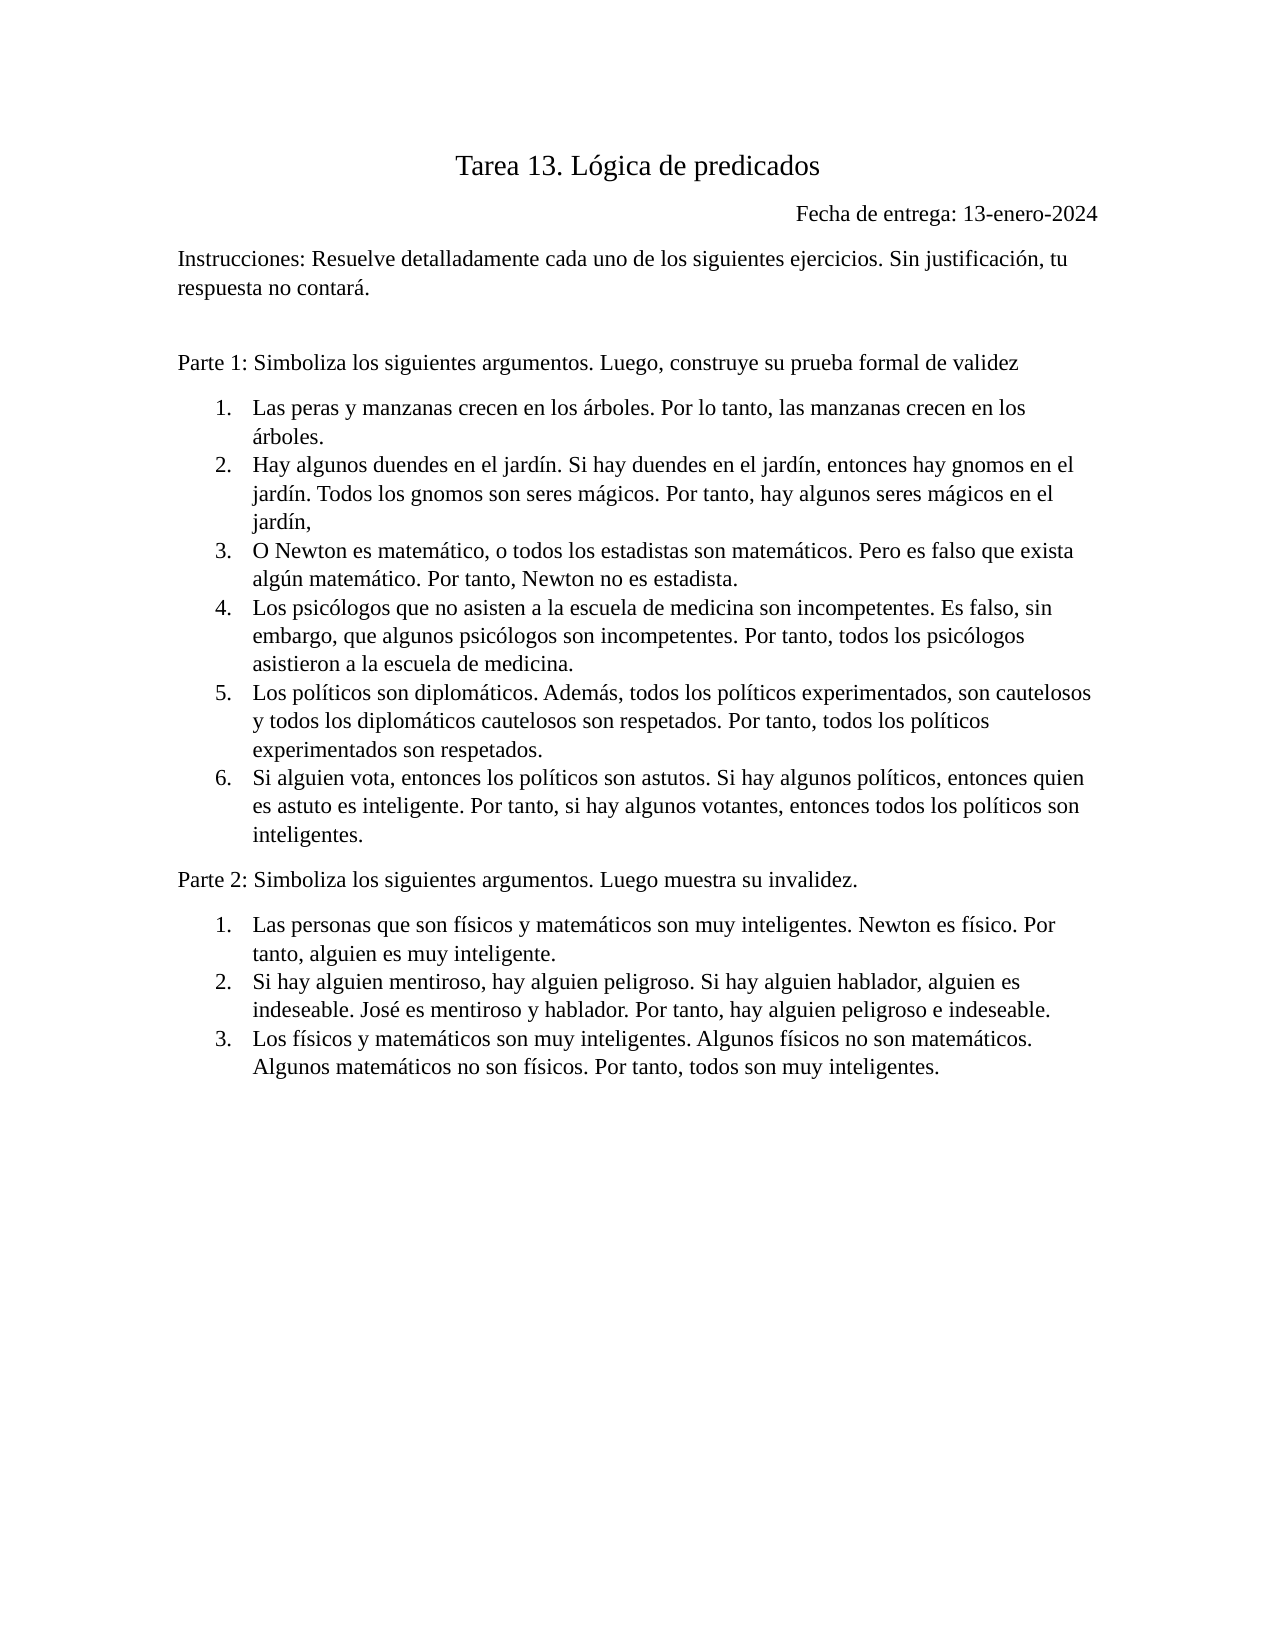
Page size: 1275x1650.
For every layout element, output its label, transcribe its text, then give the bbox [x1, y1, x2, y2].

list Los psicólogos que no asisten a la escuela de medicina son incompetentes. Es falso, sin embargo, que algunos psicólogos son incompetentes. Por tanto, todos los psicólogos asistieron a la escuela de medicina. [215, 593, 1098, 677]
list Las peras y manzanas crecen en los árboles. Por lo tanto, las manzanas crecen en los árboles. [215, 394, 1098, 449]
text Fecha de entrega: 13-enero-2024 [177, 200, 1098, 227]
text Parte 1: Simboliza los siguientes argumentos. Luego, construye su prueba formal de validez [177, 349, 1098, 376]
list Los políticos son diplomáticos. Además, todos los políticos experimentados, son cautelosos y todos los diplomáticos cautelosos son respetados. Por tanto, todos los políticos experimentados son respetados. [215, 679, 1098, 762]
list Las personas que son físicos y matemáticos son muy inteligentes. Newton es físico. Por tanto, alguien es muy inteligente. [215, 911, 1098, 966]
text Tarea 13. Lógica de predicados [177, 148, 1098, 181]
list Si hay alguien mentiroso, hay alguien peligroso. Si hay alguien hablador, alguien es indeseable. José es mentiroso y hablador. Por tanto, hay alguien peligroso e indeseable. [215, 968, 1098, 1023]
list Los físicos y matemáticos son muy inteligentes. Algunos físicos no son matemáticos. Algunos matemáticos no son físicos. Por tanto, todos son muy inteligentes. [215, 1025, 1098, 1080]
list Hay algunos duendes en el jardín. Si hay duendes en el jardín, entonces hay gnomos en el jardín. Todos los gnomos son seres mágicos. Por tanto, hay algunos seres mágicos en el jardín, [215, 451, 1098, 534]
text Parte 2: Simboliza los siguientes argumentos. Luego muestra su invalidez. [177, 866, 1098, 892]
list Si alguien vota, entonces los políticos son astutos. Si hay algunos políticos, entonces quien es astuto es inteligente. Por tanto, si hay algunos votantes, entonces todos los políticos son inteligentes. [215, 764, 1098, 847]
text Instrucciones: Resuelve detalladamente cada uno de los siguientes ejercicios. Sin justificación, tu respuesta no contará. [177, 246, 1098, 331]
list O Newton es matemático, o todos los estadistas son matemáticos. Pero es falso que exista algún matemático. Por tanto, Newton no es estadista. [215, 537, 1098, 591]
